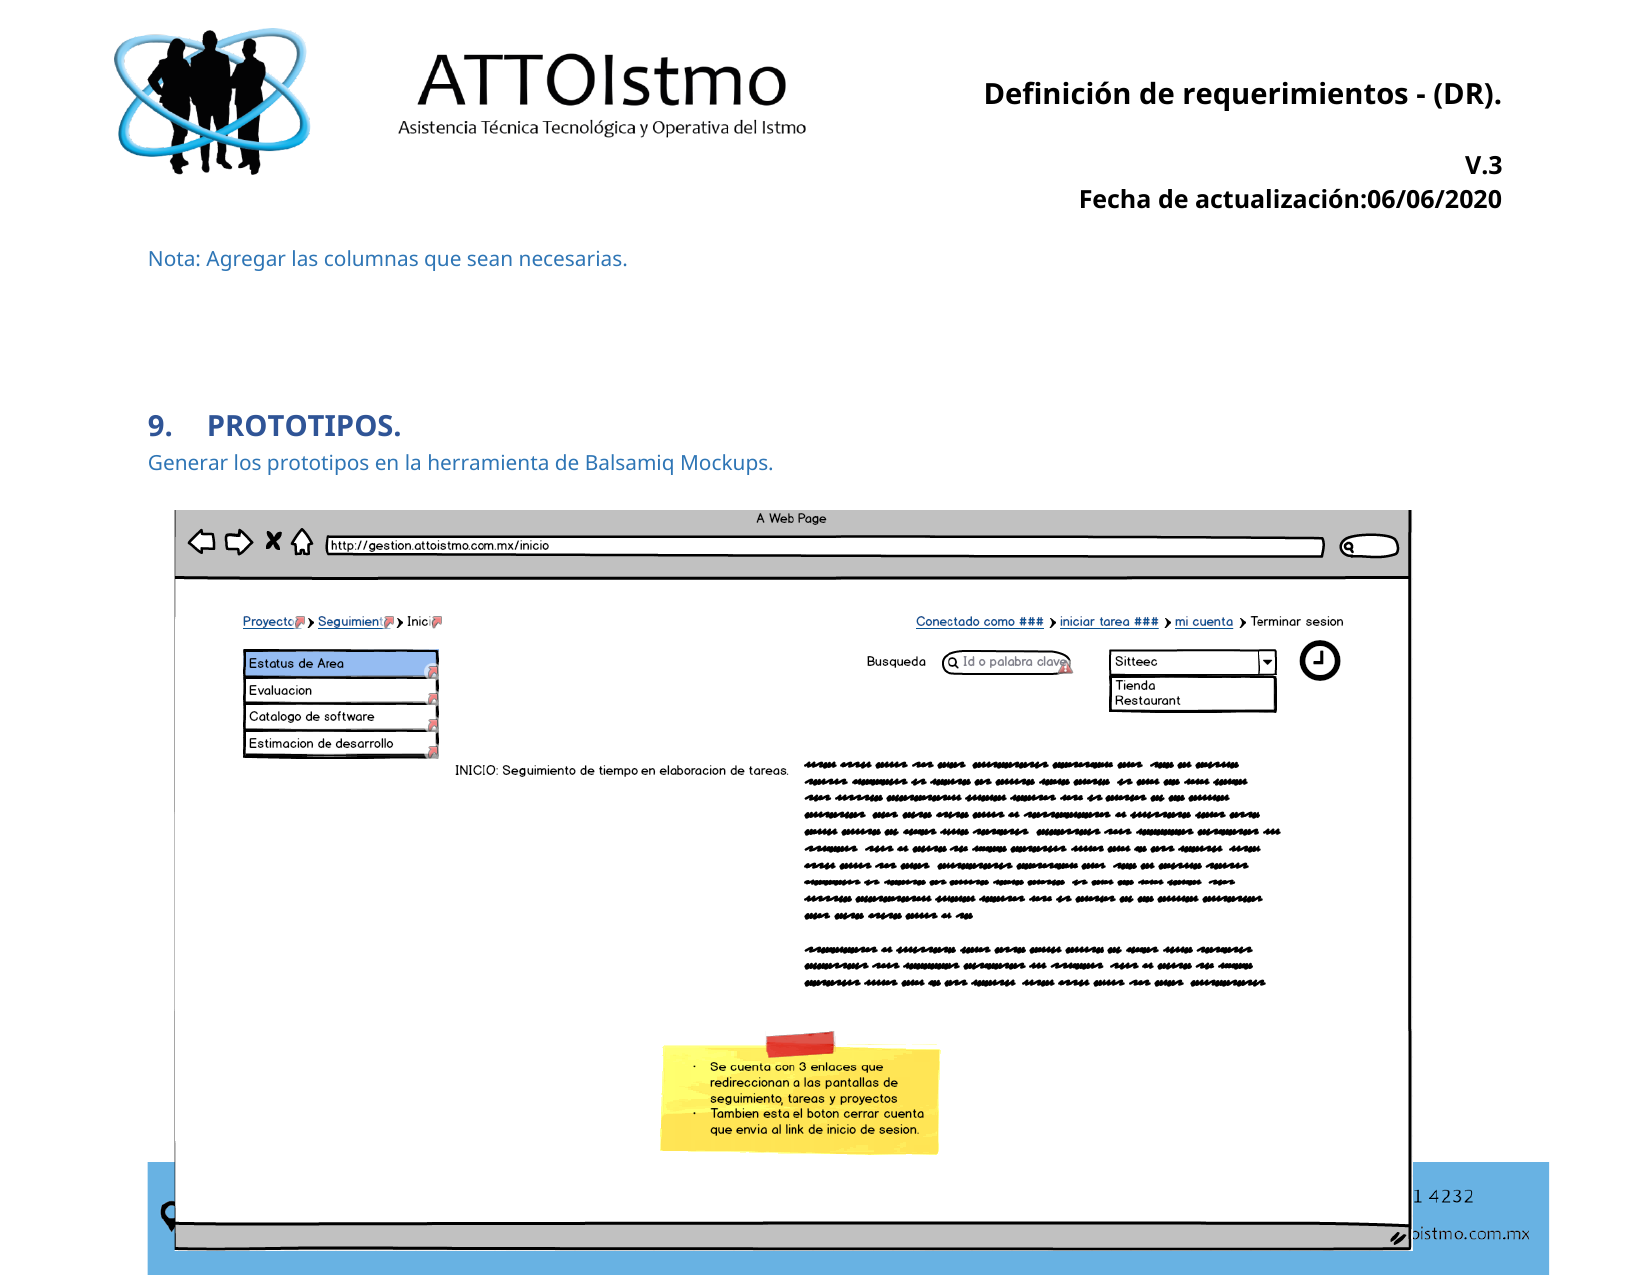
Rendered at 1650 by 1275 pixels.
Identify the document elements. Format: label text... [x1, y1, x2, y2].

picture [147, 510, 1550, 1275]
text Nota: Agregar las columnas que sean necesarias. [148, 244, 1502, 272]
list PROTOTIPOS. [148, 406, 1502, 445]
text Generar los prototipos en la herramienta de Balsamiq Mockups. [148, 448, 1502, 477]
picture [114, 28, 818, 175]
